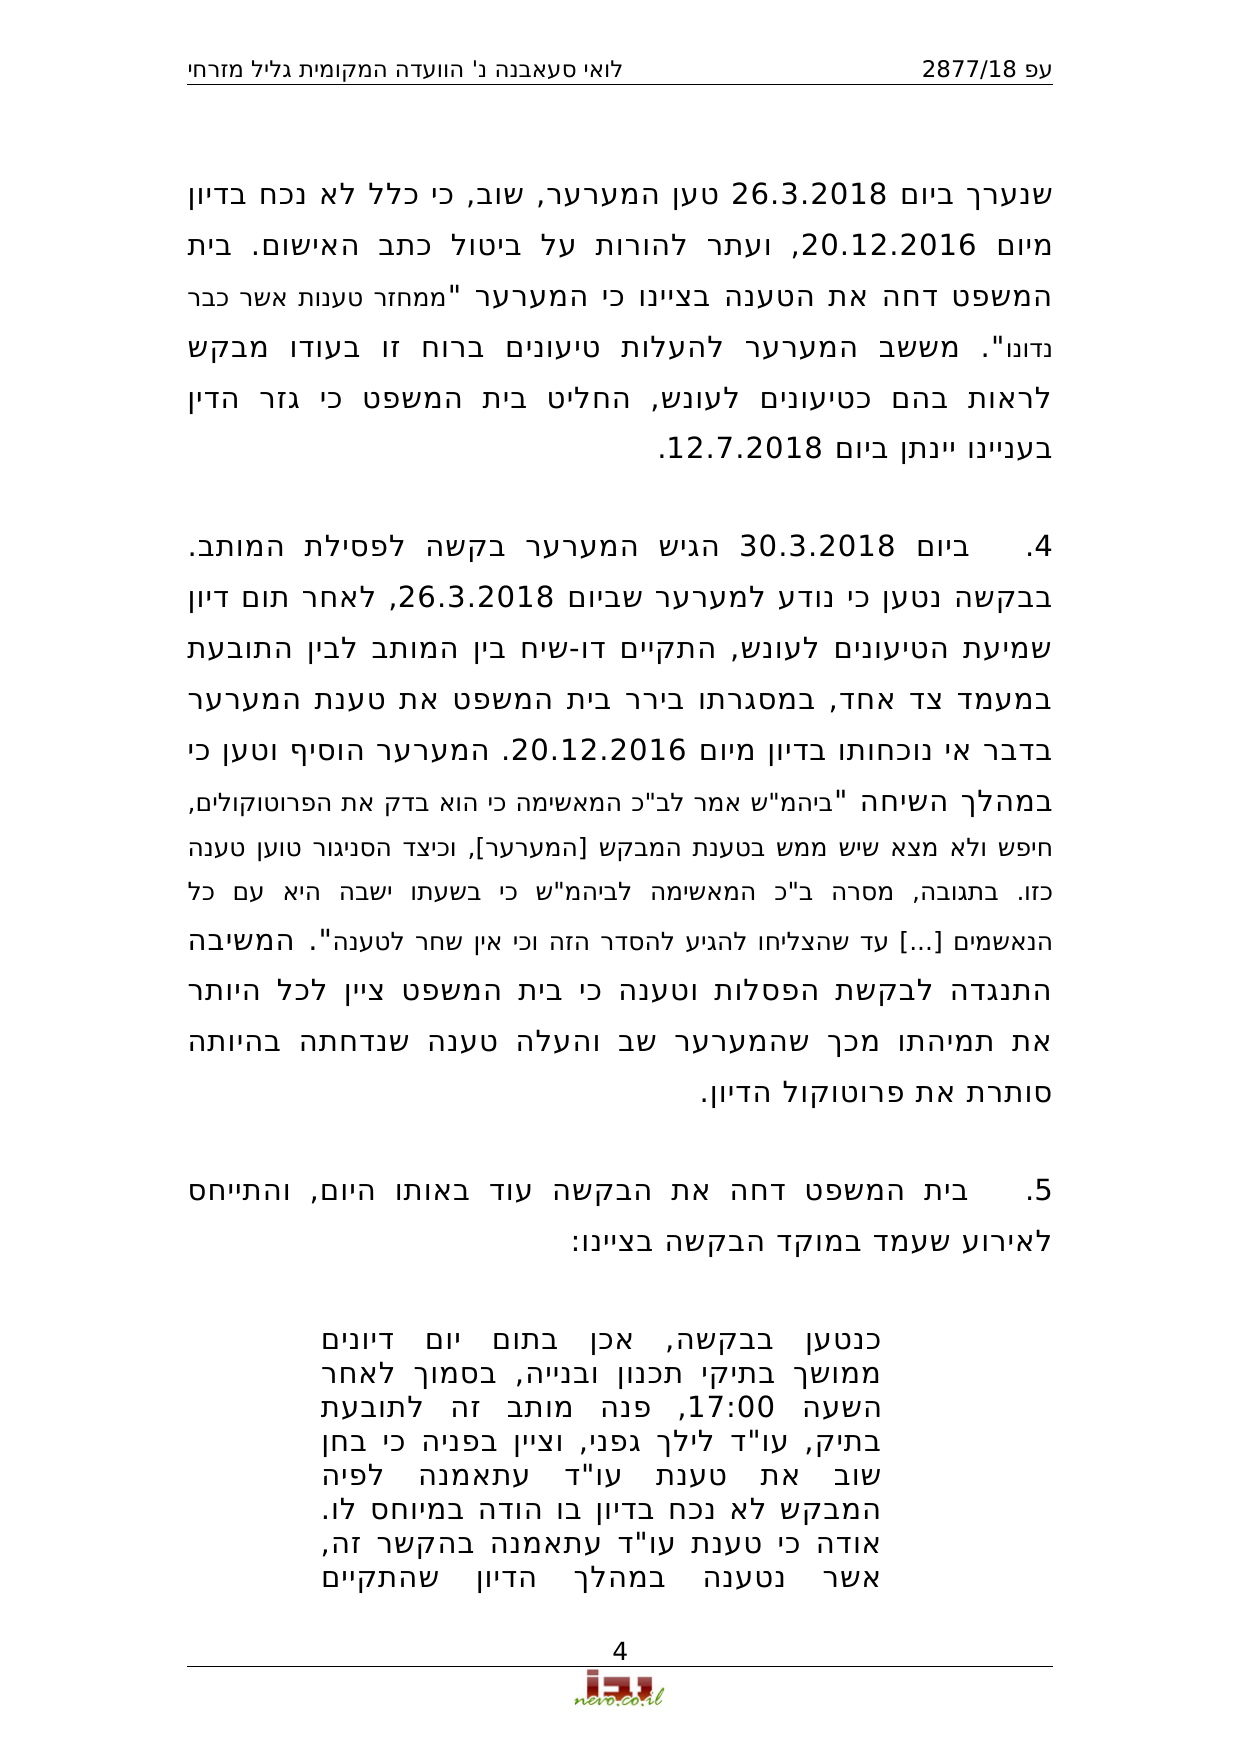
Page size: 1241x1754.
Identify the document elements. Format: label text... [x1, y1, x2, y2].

text 4. ביום 30.3.2018 הגיש המערער בקשה לפסילת המותב. בבקשה נטען כי נודע למערער שביום 26.3.2018, לאחר תום דיון שמיעת הטיעונים לעונש, התקיים דו-שיח בין המותב לבין התובעת במעמד צד אחד, במסגרתו בירר בית המשפט את טענת המערער בדבר אי נוכחותו בדיון מיום 20.12.2016. המערער הוסיף וטען כי במהלך השיחה "ביהמ"ש אמר לב"כ המאשימה כי הוא בדק את הפרוטוקולים, חיפש ולא מצא שיש ממש בטענת המבקש [המערער], וכיצד הסניגור טוען טענה כזו. בתגובה, מסרה ב"כ המאשימה לביהמ"ש כי בשעתו ישבה היא עם כל הנאשמים [...] עד שהצליחו להגיע להסדר הזה וכי אין שחר לטענה". המשיבה התנגדה לבקשת הפסלות וטענה כי בית המשפט ציין לכל היותר את תמיהתו מכך שהמערער שב והעלה טענה שנדחתה בהיותה סותרת את פרוטוקול הדיון. [187, 530, 1053, 1109]
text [321, 1322, 882, 1594]
text 5. בית המשפט דחה את הבקשה עוד באותו היום, והתייחס לאירוע שעמד במוקד הבקשה בציינו: [187, 1173, 1053, 1258]
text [187, 177, 1053, 466]
picture [574, 1669, 666, 1707]
